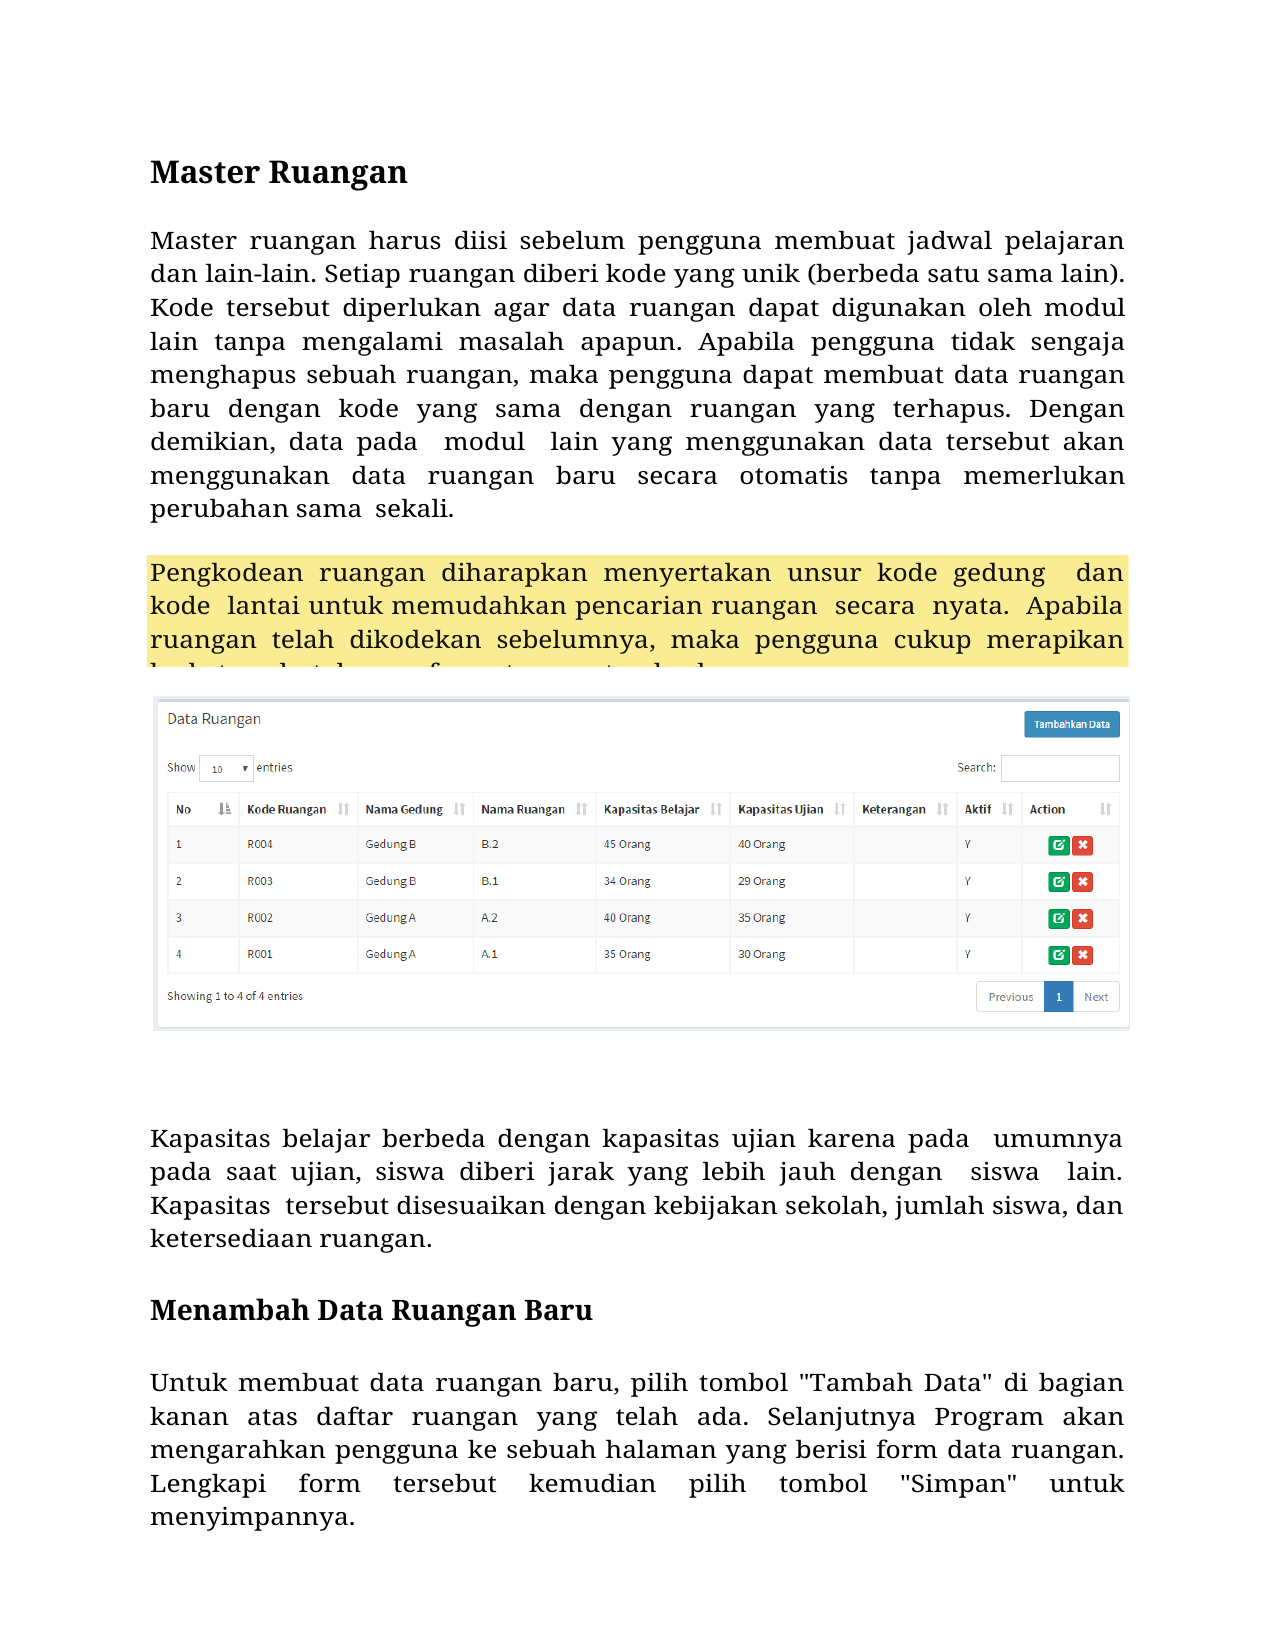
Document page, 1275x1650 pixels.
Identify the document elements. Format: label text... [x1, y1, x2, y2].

picture [153, 696, 1131, 1031]
text Master ruangan harus diisi sebelum pengguna membuat jadwal pelajaran dan lain-lain. Setiap ruangan diberi kode yang unik (berbeda satu sama lain). Kode tersebut diperlukan agar data ruangan dapat digunakan oleh modul lain tanpa mengalami masalah apapun. Apabila pengguna tidak sengaja menghapus sebuah ruangan, maka pengguna dapat membuat data ruangan baru dengan kode yang sama dengan ruangan yang terhapus. Dengan demikian, data pada modul lain yang menggunakan data tersebut akan menggunakan data ruangan baru secara otomatis tanpa memerlukan perubahan sama sekali. [150, 224, 1127, 525]
subtitle Menambah Data Ruangan Baru [150, 1290, 1148, 1328]
subtitle Master Ruangan [150, 150, 1148, 192]
text Untuk membuat data ruangan baru, pilih tombol "Tambah Data" di bagian kanan atas daftar ruangan yang telah ada. Selanjutnya Program akan mengarahkan pengguna ke sebuah halaman yang berisi form data ruangan. Lengkapi form tersebut kemudian pilih tombol "Simpan" untuk menyimpannya. [150, 1366, 1126, 1533]
text Kapasitas belajar berbeda dengan kapasitas ujian karena pada umumnya pada saat ujian, siswa diberi jarak yang lebih jauh dengan siswa lain. Kapasitas tersebut disesuaikan dengan kebijakan sekolah, jumlah siswa, dan ketersediaan ruangan. [150, 1122, 1125, 1255]
